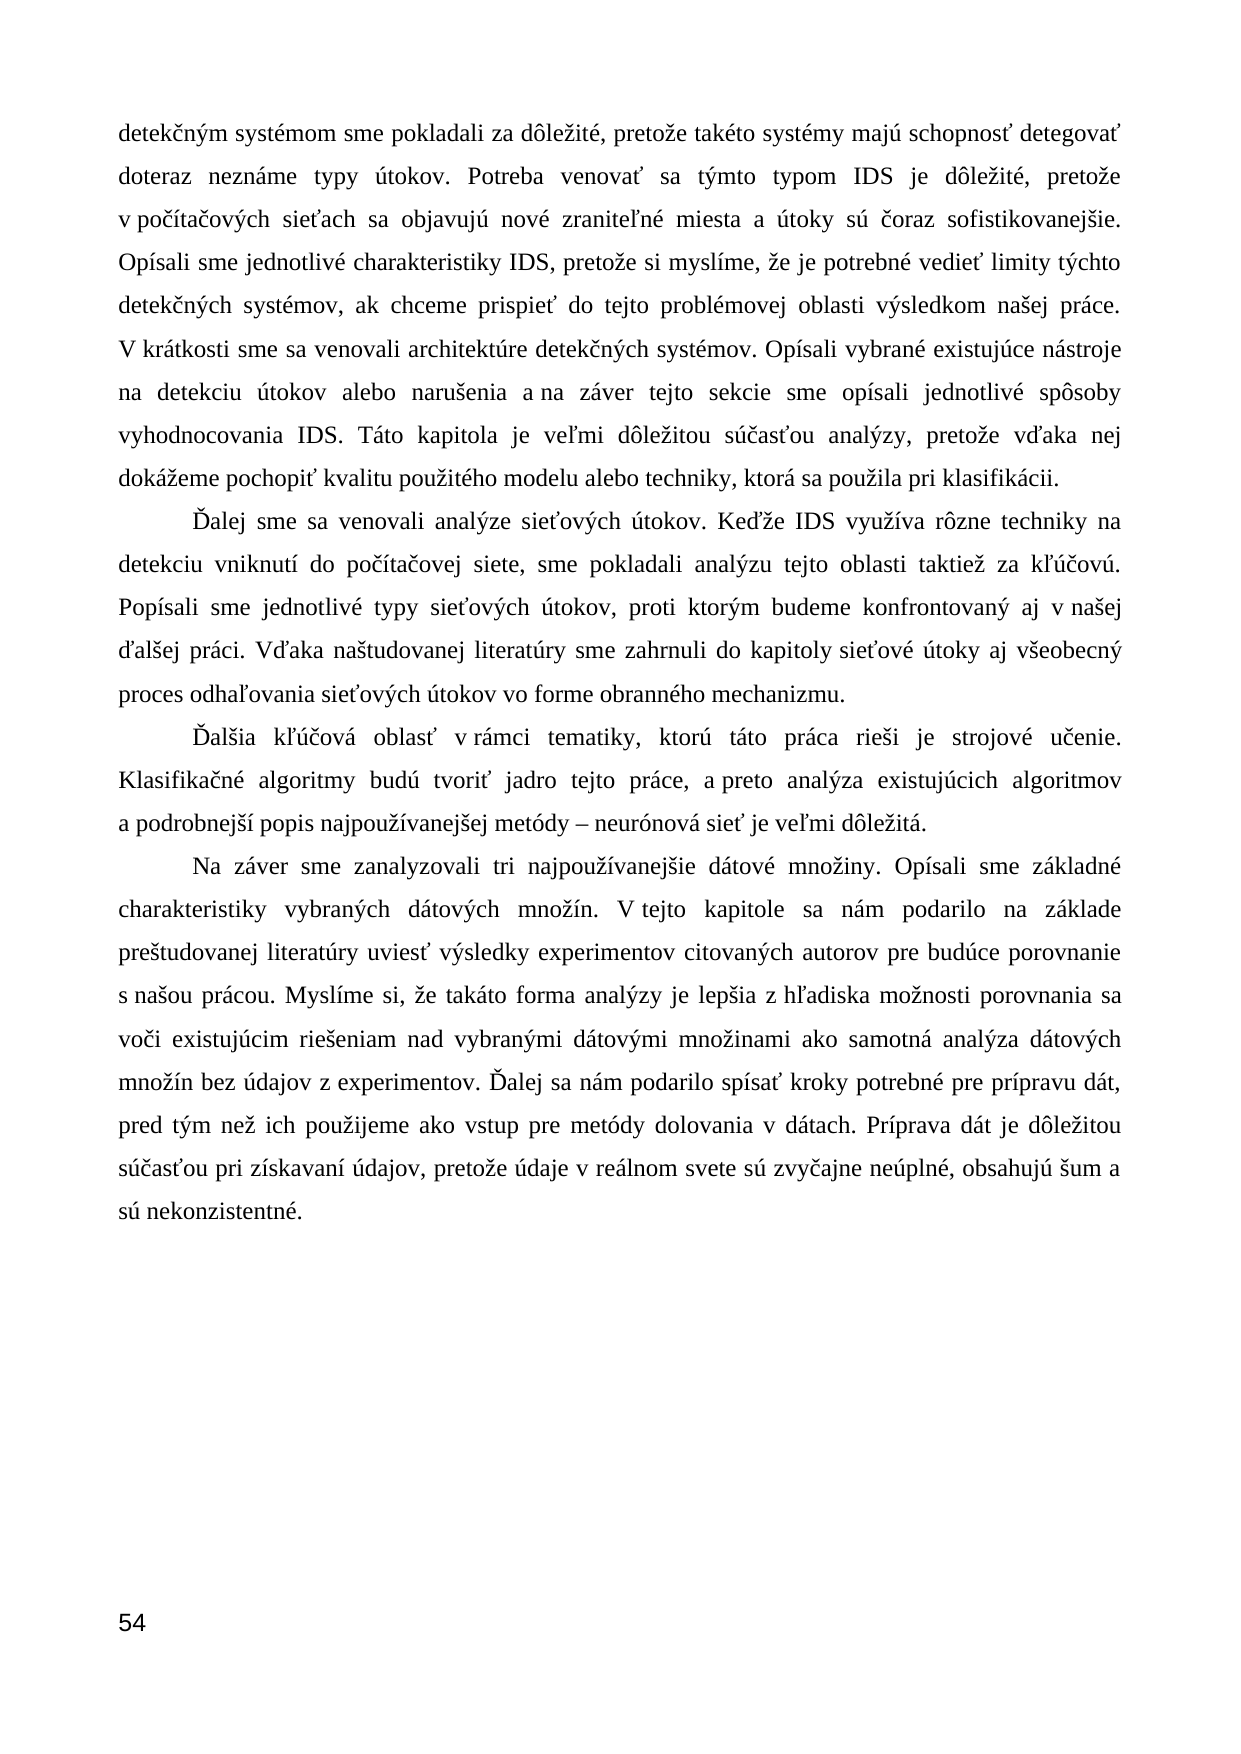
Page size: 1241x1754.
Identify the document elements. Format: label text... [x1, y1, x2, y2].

text Ďalšia kľúčová oblasť v rámci tematiky, ktorú táto práca rieši je strojové učenie. Klasifikačné algoritmy budú tvoriť jadro tejto práce, a preto analýza existujúcich algoritmov a podrobnejší popis najpoužívanejšej metódy – neurónová sieť je veľmi dôležitá. [118, 722, 1122, 837]
text Na záver sme zanalyzovali tri najpoužívanejšie dátové množiny. Opísali sme základné charakteristiky vybraných dátových množín. V tejto kapitole sa nám podarilo na základe preštudovanej literatúry uviesť výsledky experimentov citovaných autorov pre budúce porovnanie s našou prácou. Myslíme si, že takáto forma analýzy je lepšia z hľadiska možnosti porovnania sa voči existujúcim riešeniam nad vybranými dátovými množinami ako samotná analýza dátových množín bez údajov z experimentov. Ďalej sa nám podarilo spísať kroky potrebné pre prípravu dát, pred tým než ich použijeme ako vstup pre metódy dolovania v dátach. Príprava dát je dôležitou súčasťou pri získavaní údajov, pretože údaje v reálnom svete sú zvyčajne neúplné, obsahujú šum a sú nekonzistentné. [118, 851, 1122, 1225]
text Ďalej sme sa venovali analýze sieťových útokov. Keďže IDS využíva rôzne techniky na detekciu vniknutí do počítačovej siete, sme pokladali analýzu tejto oblasti taktiež za kľúčovú. Popísali sme jednotlivé typy sieťových útokov, proti ktorým budeme konfrontovaný aj v našej ďalšej práci. Vďaka naštudovanej literatúry sme zahrnuli do kapitoly sieťové útoky aj všeobecný proces odhaľovania sieťových útokov vo forme obranného mechanizmu. [118, 506, 1122, 707]
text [118, 118, 1122, 492]
